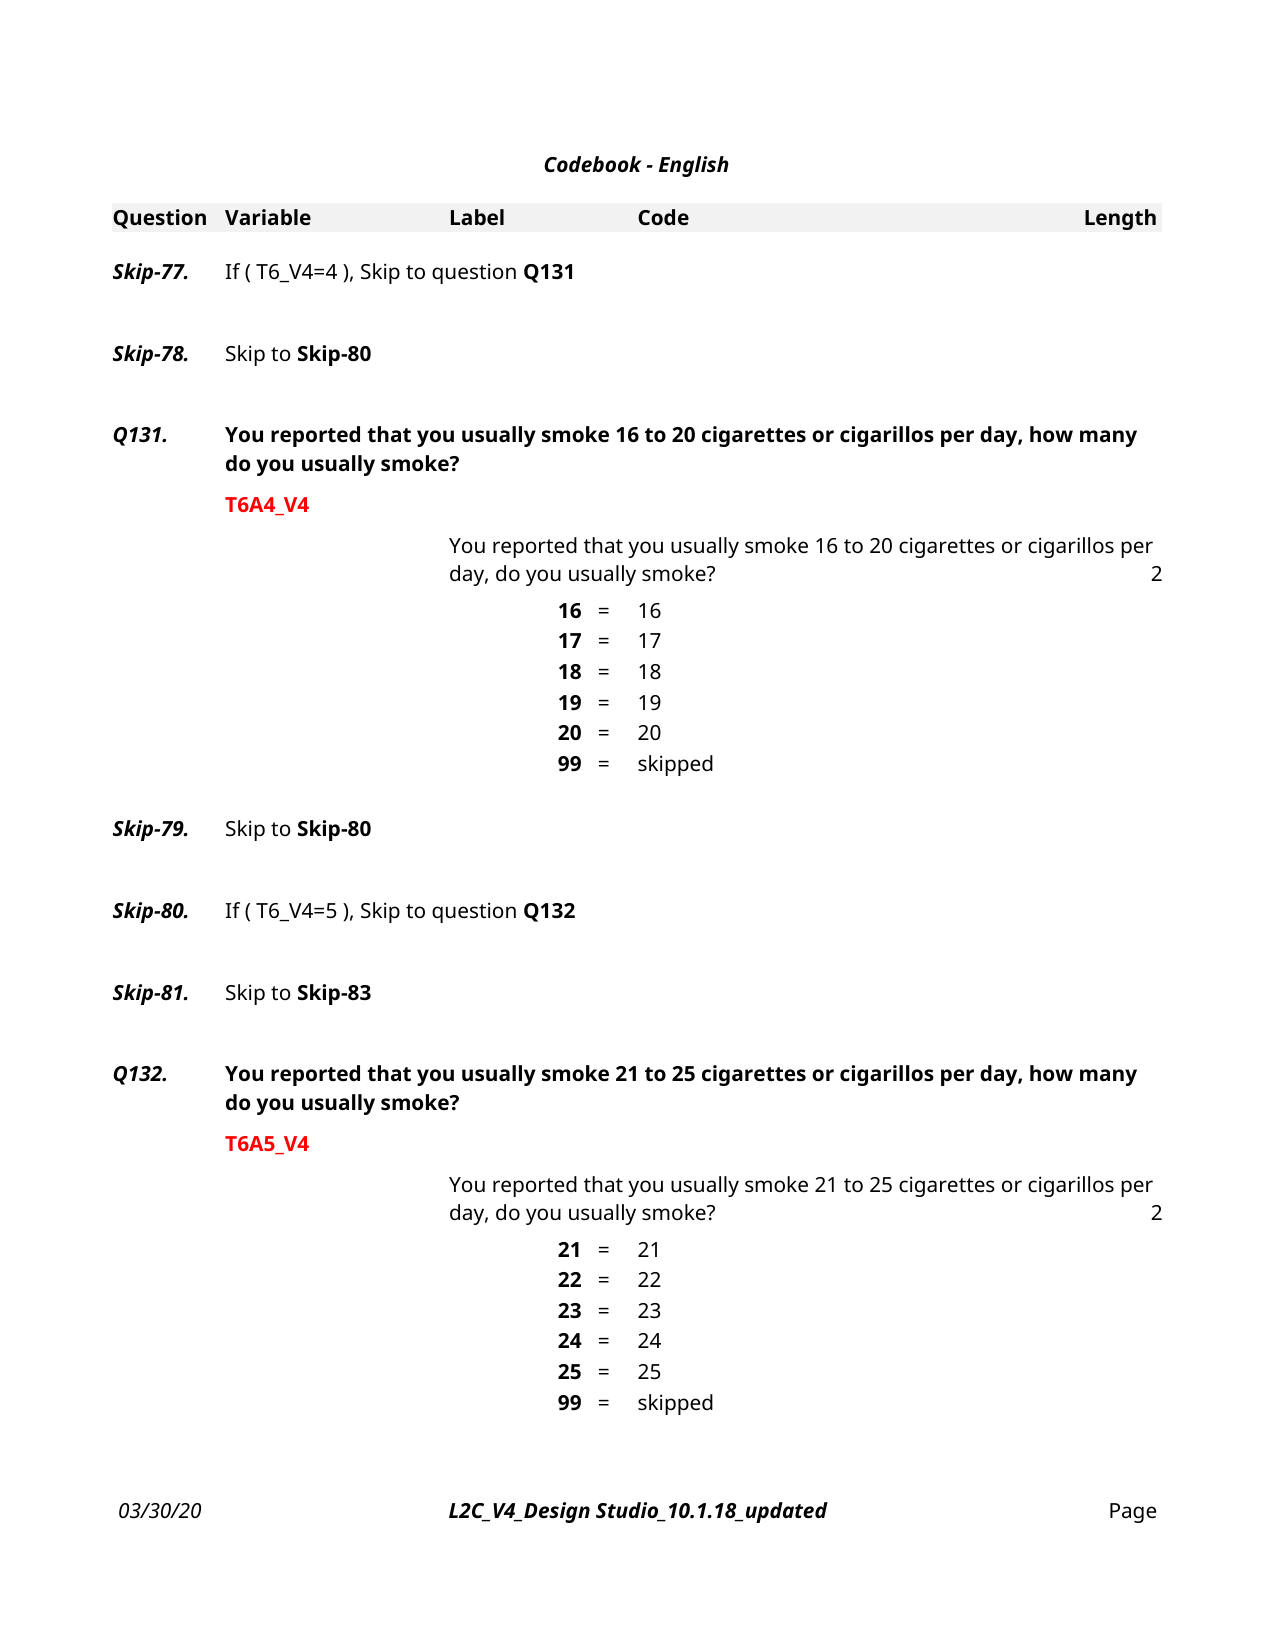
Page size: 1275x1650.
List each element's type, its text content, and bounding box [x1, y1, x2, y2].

text 18 = 18 [112, 657, 1162, 686]
text Skip-77. If ( T6_V4=4 ), Skip to question Q131 [112, 257, 1162, 285]
text 99 = skipped [112, 749, 1162, 777]
text Skip-79. Skip to Skip-80 [112, 814, 1162, 842]
text You reported that you usually smoke 21 to 25 cigarettes or cigarillos per day, do you usually smoke? 2 [225, 1170, 1162, 1227]
text 17 = 17 [112, 627, 1162, 655]
text 99 = skipped [112, 1388, 1162, 1416]
text 25 = 25 [112, 1357, 1162, 1386]
text 24 = 24 [112, 1327, 1162, 1355]
text Q131. You reported that you usually smoke 16 to 20 cigarettes or cigarillos per day, how many do you usually smoke? [112, 421, 1162, 477]
text 16 = 16 [112, 596, 1162, 624]
text Skip-78. Skip to Skip-80 [112, 339, 1162, 367]
text 19 = 19 [112, 688, 1162, 716]
text 22 = 22 [112, 1266, 1162, 1294]
text Skip-80. If ( T6_V4=5 ), Skip to question Q132 [112, 896, 1162, 924]
text T6A5_V4 [225, 1129, 1162, 1157]
text 20 = 20 [112, 718, 1162, 747]
text Q132. You reported that you usually smoke 21 to 25 cigarettes or cigarillos per day, how many do you usually smoke? [112, 1059, 1162, 1116]
text 23 = 23 [112, 1296, 1162, 1324]
text 21 = 21 [112, 1235, 1162, 1263]
text You reported that you usually smoke 16 to 20 cigarettes or cigarillos per day, do you usually smoke? 2 [225, 531, 1162, 588]
text T6A4_V4 [225, 490, 1162, 518]
text Skip-81. Skip to Skip-83 [112, 978, 1162, 1006]
